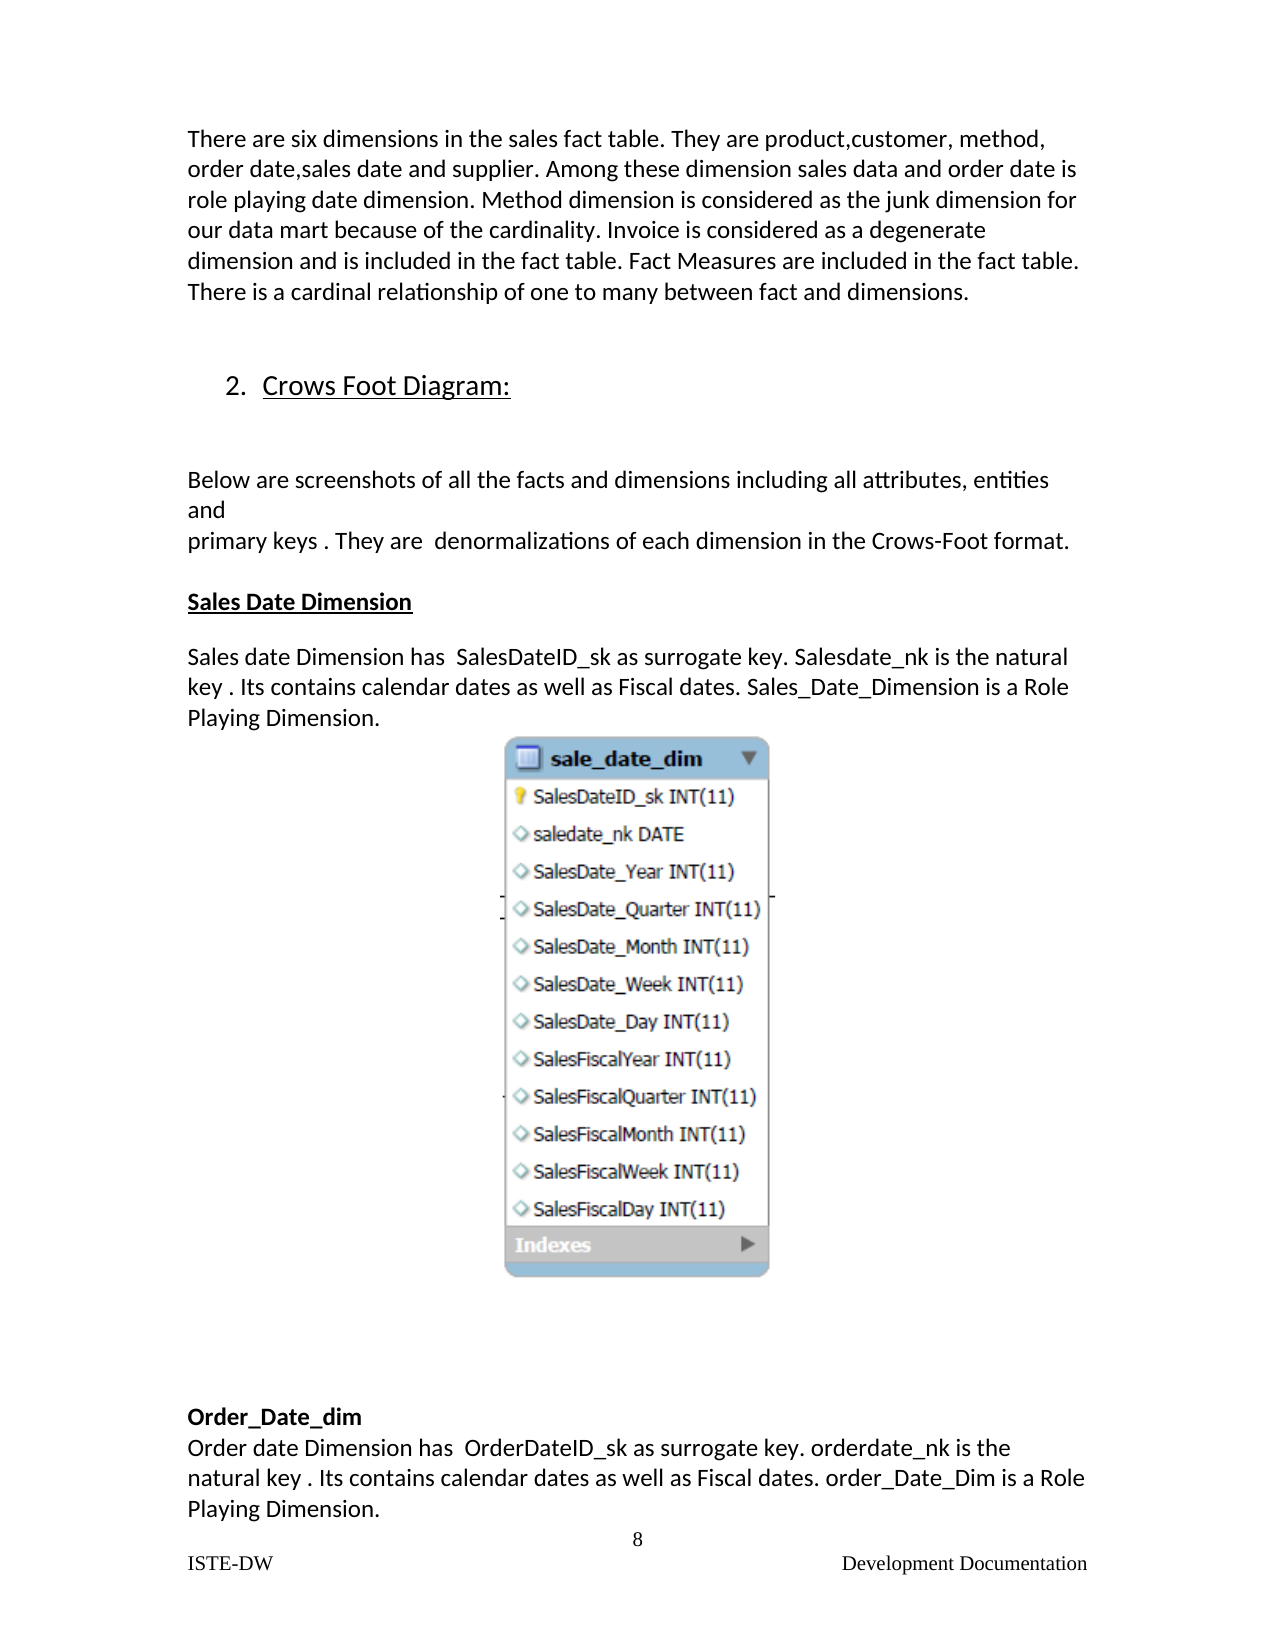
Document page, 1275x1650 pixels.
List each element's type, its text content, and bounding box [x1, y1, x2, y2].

list Crows Foot Diagram: [225, 367, 1087, 403]
text Below are screenshots of all the facts and dimensions including all attributes, entities and [187, 464, 1087, 525]
text primary keys . They are denormalizations of each dimension in the Crows-Foot format. [187, 525, 1087, 556]
text Sales date Dimension has SalesDateID_sk as surrogate key. Salesdate_nk is the natural key . Its contains calendar dates as well as Fiscal dates. Sales_Date_Dimension is a Role Playing Dimension. [187, 641, 1087, 732]
picture [500, 732, 775, 1279]
text Order_Date_dim [187, 1401, 1087, 1432]
text Order date Dimension has OrderDateID_sk as surrogate key. orderdate_nk is the natural key . Its contains calendar dates as well as Fiscal dates. order_Date_Dim is a Role Playing Dimension. [187, 1432, 1087, 1523]
text There are six dimensions in the sales fact table. They are product,customer, method, order date,sales date and supplier. Among these dimension sales data and order date is role playing date dimension. Method dimension is considered as the junk dimension for our data mart because of the cardinality. Invoice is considered as a degenerate dimension and is included in the fact table. Fact Measures are included in the fact table. There is a cardinal relationship of one to many between fact and dimensions. [187, 123, 1087, 306]
text Sales Date Dimension [187, 586, 1087, 617]
